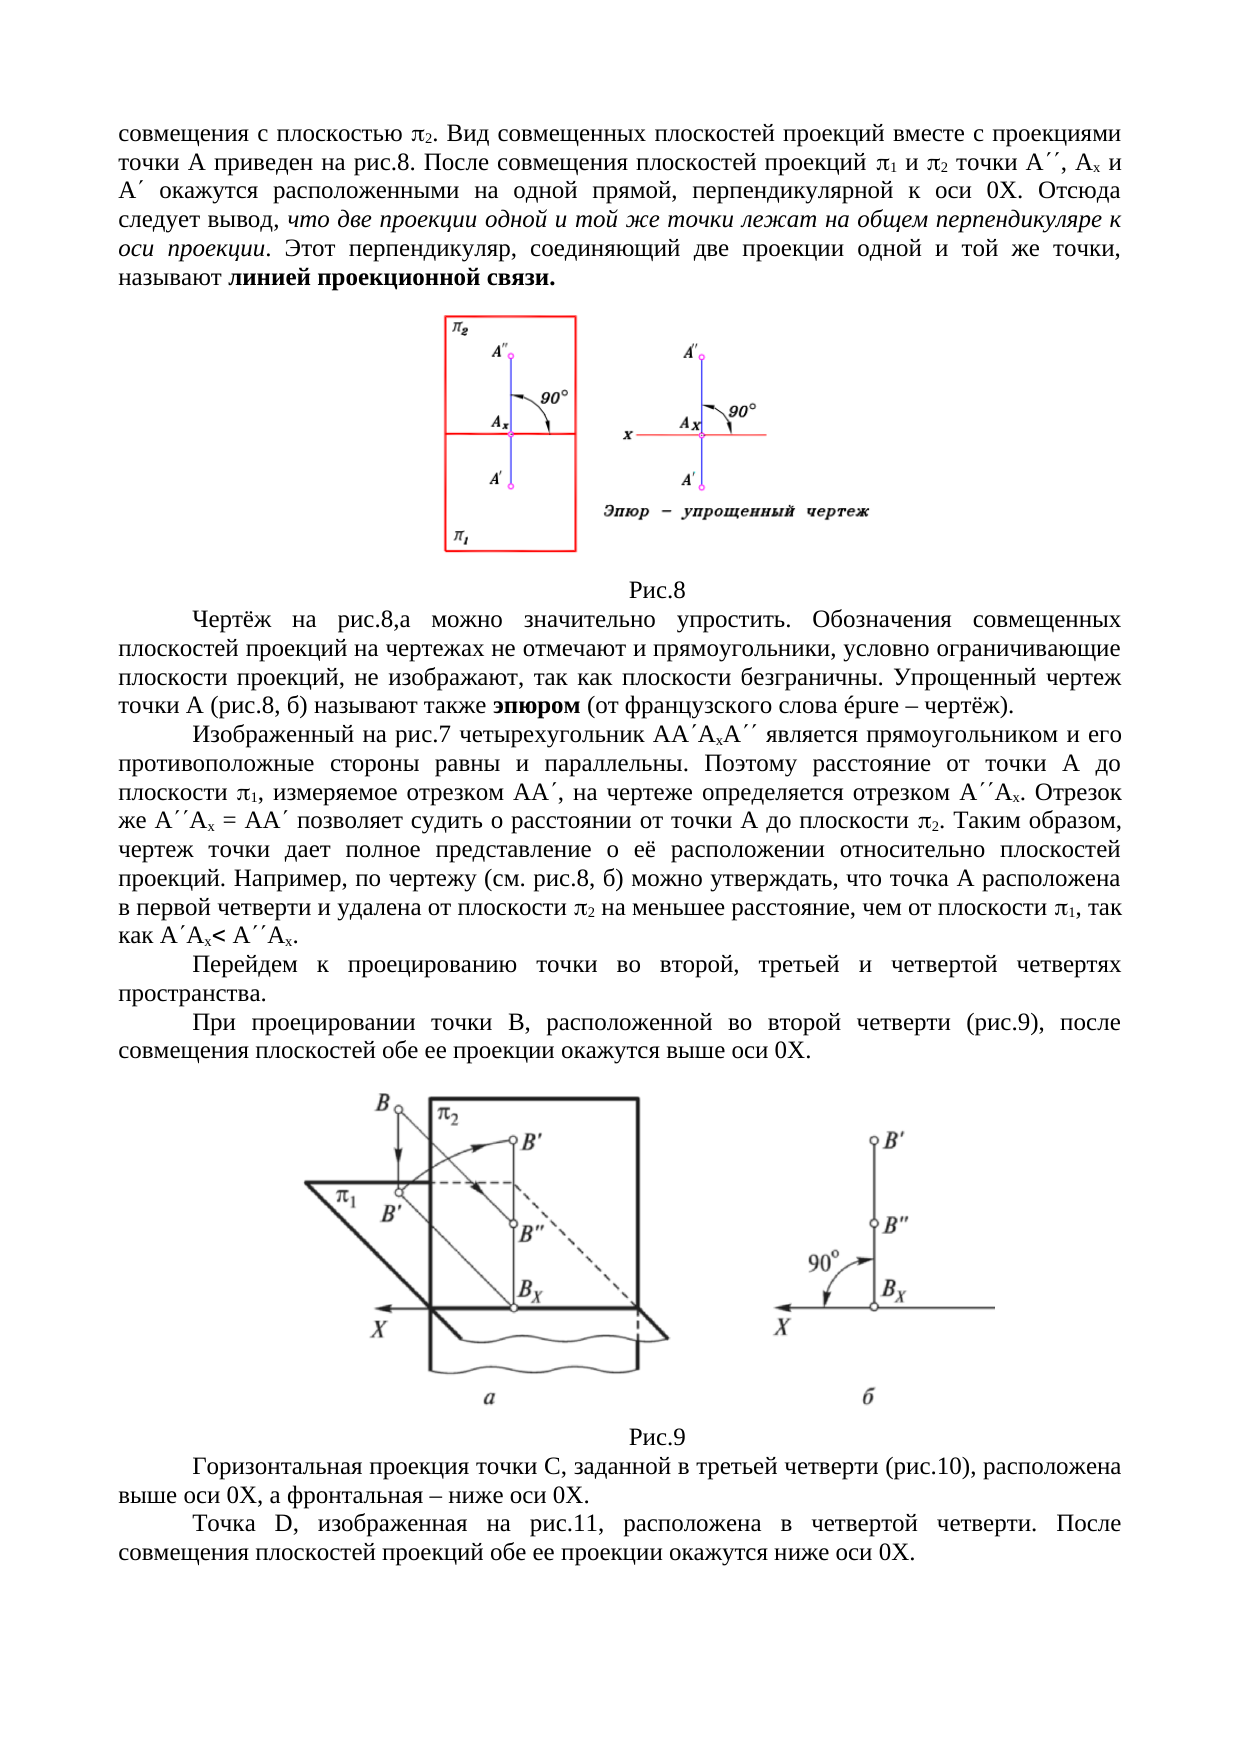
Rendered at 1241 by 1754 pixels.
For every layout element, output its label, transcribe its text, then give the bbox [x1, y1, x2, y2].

picture [423, 290, 891, 576]
text При проецировании точки В, расположенной во второй четверти (рис.9), после совмещения плоскостей обе ее проекции окажутся выше оси 0X. [118, 1007, 1122, 1064]
text Чертёж на рис.8,а можно значительно упростить. Обозначения совмещенных плоскостей проекций на чертежах не отмечают и прямоугольники, условно ограничивающие плоскости проекций, не изображают, так как плоскости безграничны. Упрощенный чертеж точки А (рис.8, б) называют также эпюром (от французского слова épure – чертёж). [118, 604, 1122, 719]
text Рис.8 [118, 576, 1122, 604]
text Изображенный на рис.7 четырехугольник АААxА является прямоугольником и его противоположные стороны равны и параллельны. Поэтому расстояние от точки А до плоскости 1, измеряемое отрезком АА, на чертеже определяется отрезком ААx. Отрезок же ААx = АА позволяет судить о расстоянии от точки А до плоскости 2. Таким образом, чертеж точки дает полное представление о её расположении относительно плоскостей проекций. Например, по чертежу (см. рис.8, б) можно утверждать, что точка А расположена в первой четверти и удалена от плоскости 2 на меньшее расстояние, чем от плоскости 1, так как ААx ААx. [118, 719, 1122, 949]
text Горизонтальная проекция точки С, заданной в третьей четверти (рис.10), расположена выше оси 0X, а фронтальная – ниже оси 0X. [118, 1451, 1122, 1508]
text Рис.9 [118, 1422, 1122, 1451]
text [118, 118, 1122, 291]
text Перейдем к проецированию точки во второй, третьей и четвертой четвертях пространства. [118, 949, 1122, 1007]
picture [288, 1064, 1026, 1423]
text Точка D, изображенная на рис.11, расположена в четвертой четверти. После совмещения плоскостей проекций обе ее проекции окажутся ниже оси 0X. [118, 1508, 1122, 1566]
